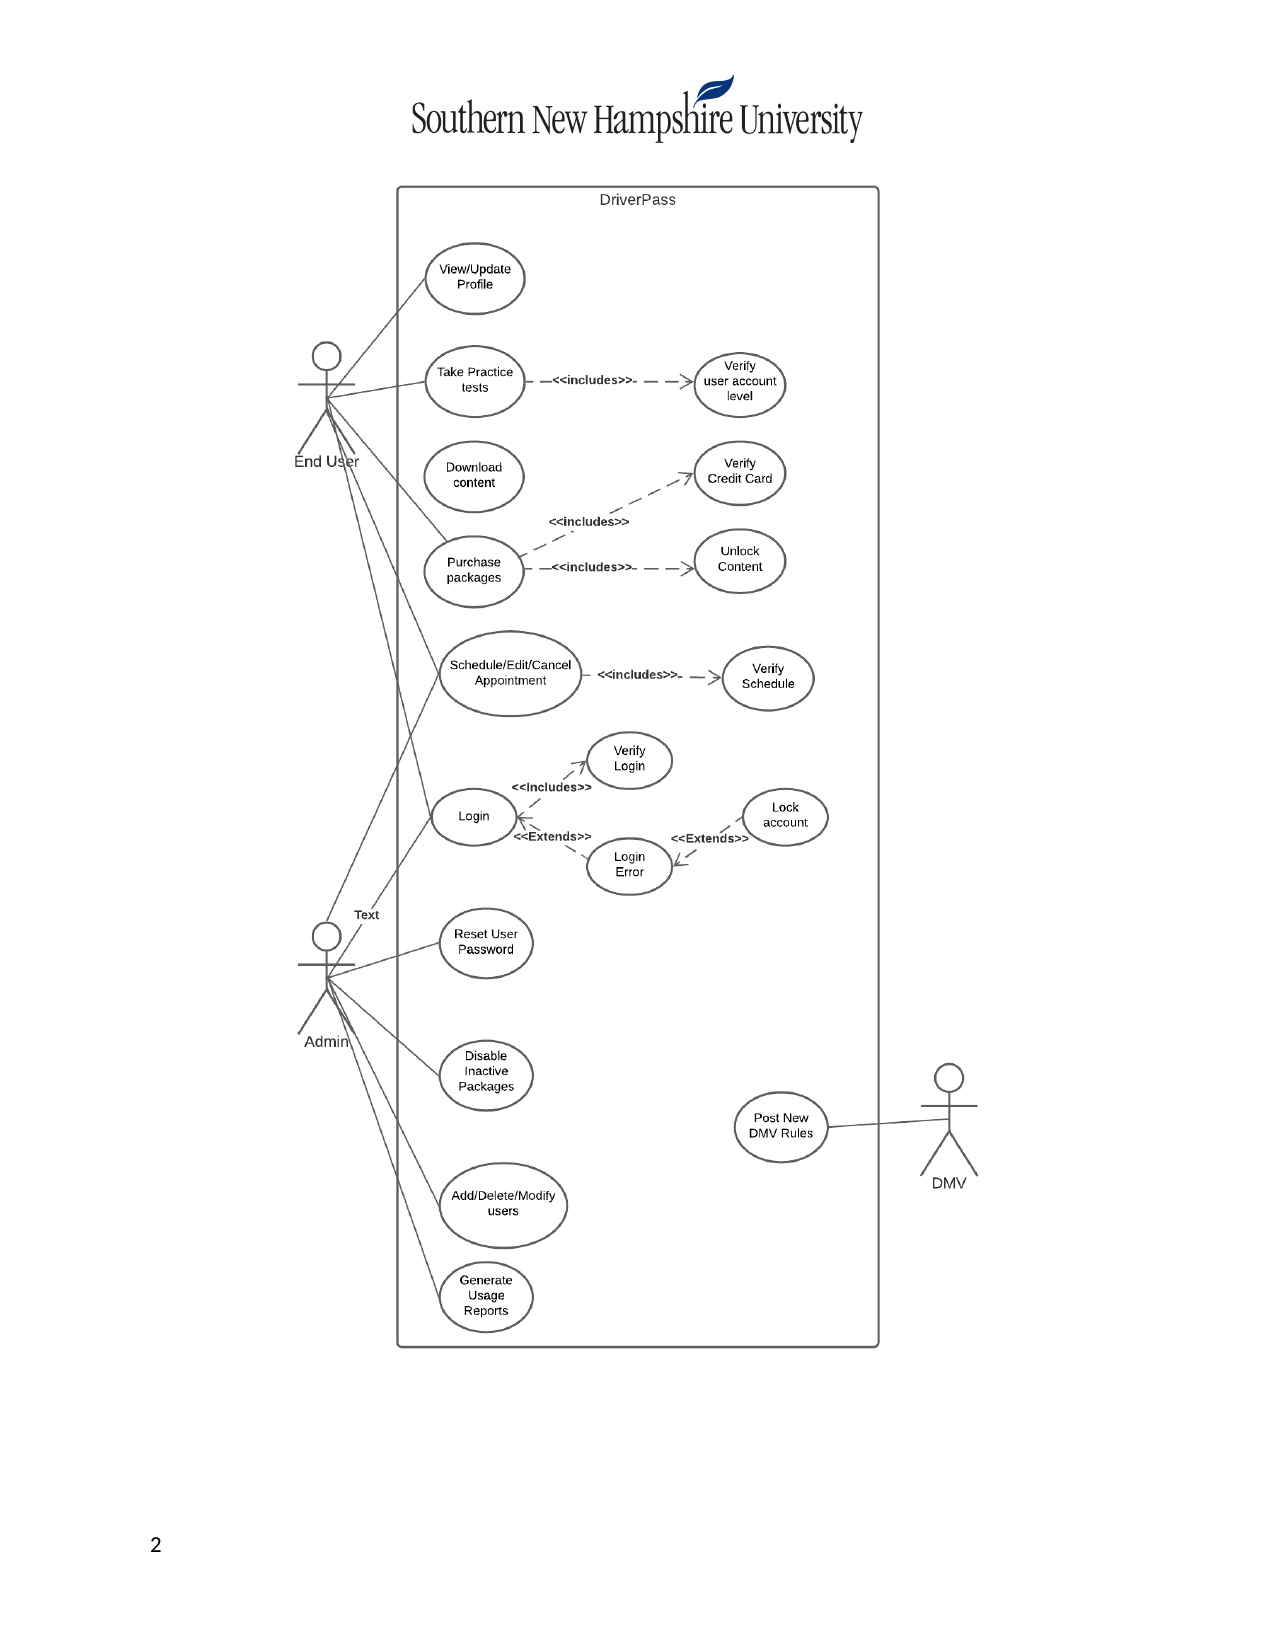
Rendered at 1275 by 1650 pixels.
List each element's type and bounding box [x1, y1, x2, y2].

picture [213, 158, 1062, 1375]
picture [412, 75, 863, 143]
